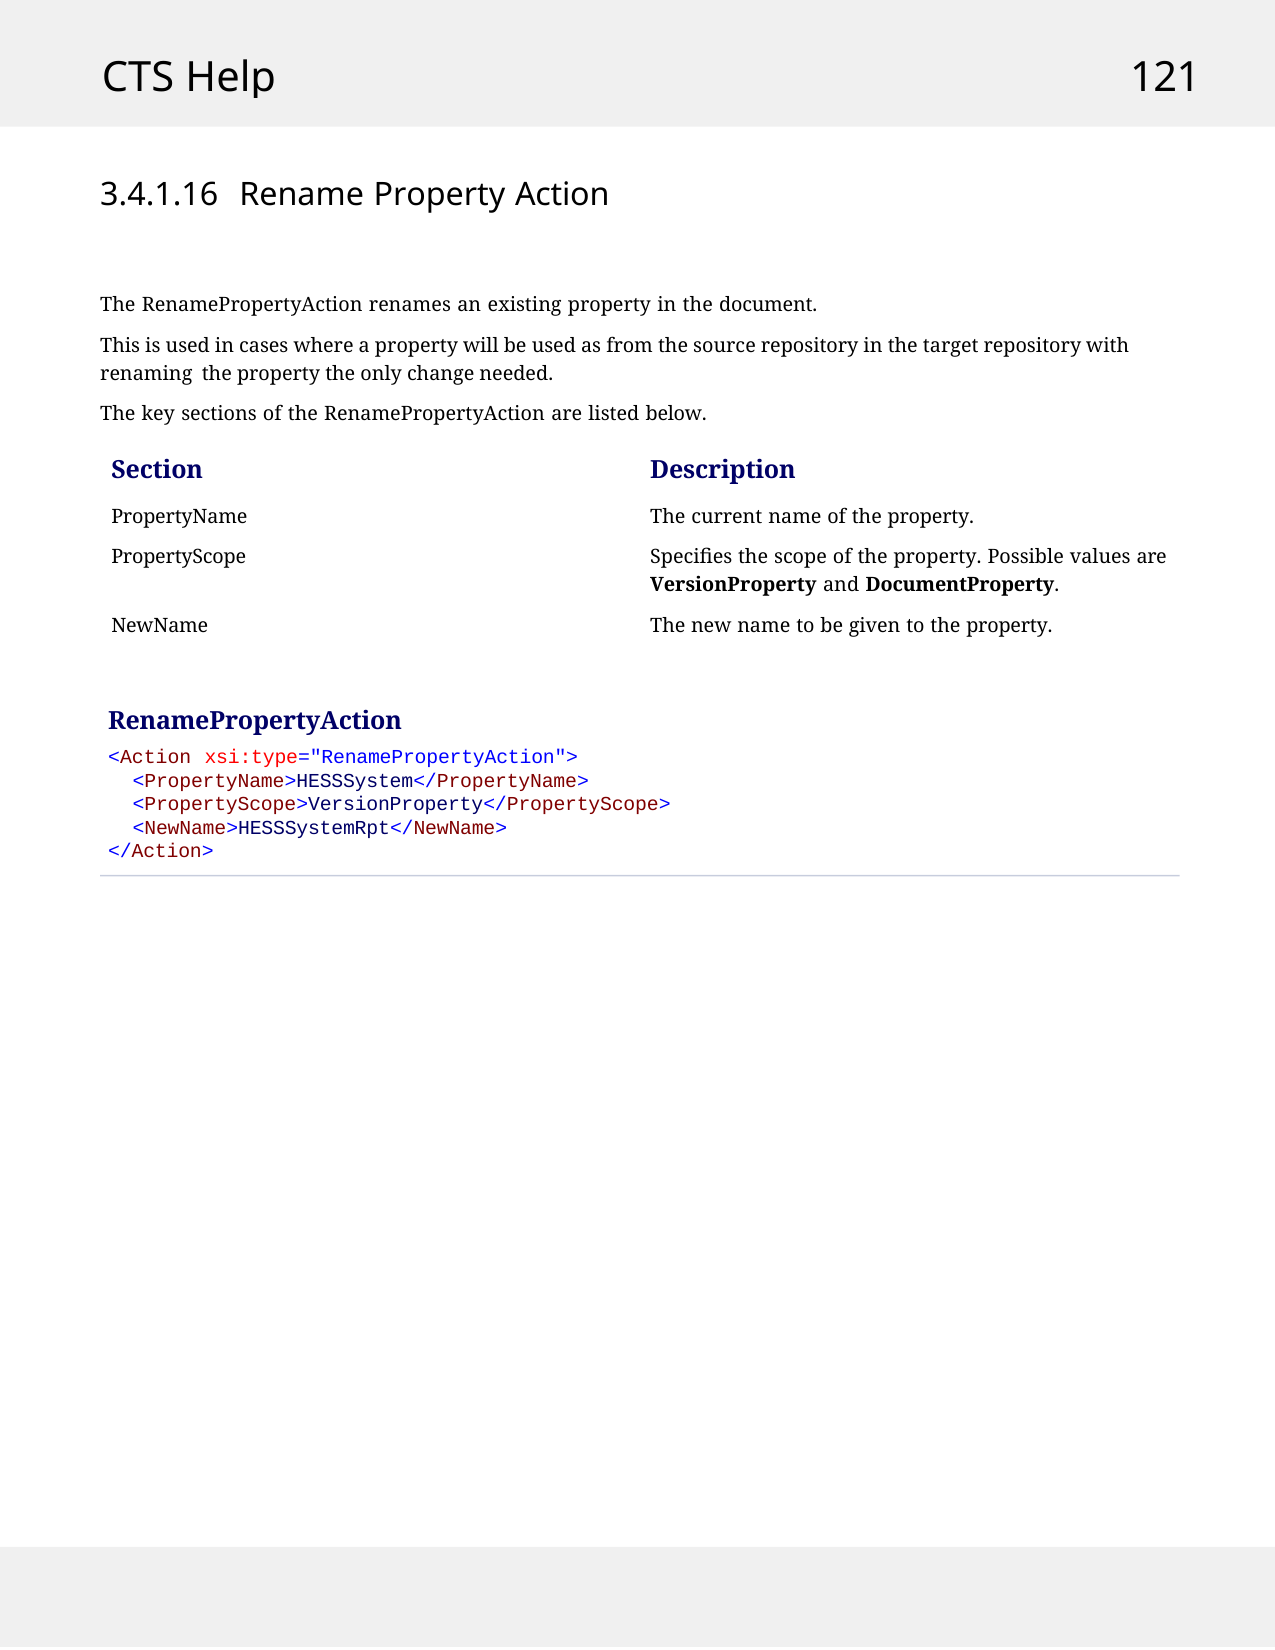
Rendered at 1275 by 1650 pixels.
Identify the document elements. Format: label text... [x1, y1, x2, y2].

text This is used in cases where a property will be used as from the source repository in the target repository with renaming the property the only change needed. [100, 331, 1156, 386]
subtitle VersionProperty and DocumentProperty. [650, 571, 1200, 598]
text <PropertyScope>VersionProperty</PropertyScope> [132, 794, 1200, 817]
text <NewName>HESSSystemRpt</NewName> [132, 818, 1200, 840]
text </Action> [108, 841, 1200, 863]
text The RenamePropertyAction renames an existing property in the document. [100, 291, 1200, 318]
text PropertyScope Specifies the scope of the property. Possible values are [111, 543, 1200, 570]
text NewName The new name to be given to the property. [111, 611, 1200, 638]
subtitle RenamePropertyAction [108, 703, 1200, 737]
text <Action xsi:type="RenamePropertyAction"> [108, 747, 1200, 770]
subtitle Rename Property Action [100, 171, 1200, 215]
text The key sections of the RenamePropertyAction are listed below. [100, 399, 1200, 426]
text <PropertyName>HESSSystem</PropertyName> [132, 771, 1200, 793]
text PropertyName The current name of the property. [111, 502, 1200, 529]
subtitle Section Description [111, 451, 1200, 485]
